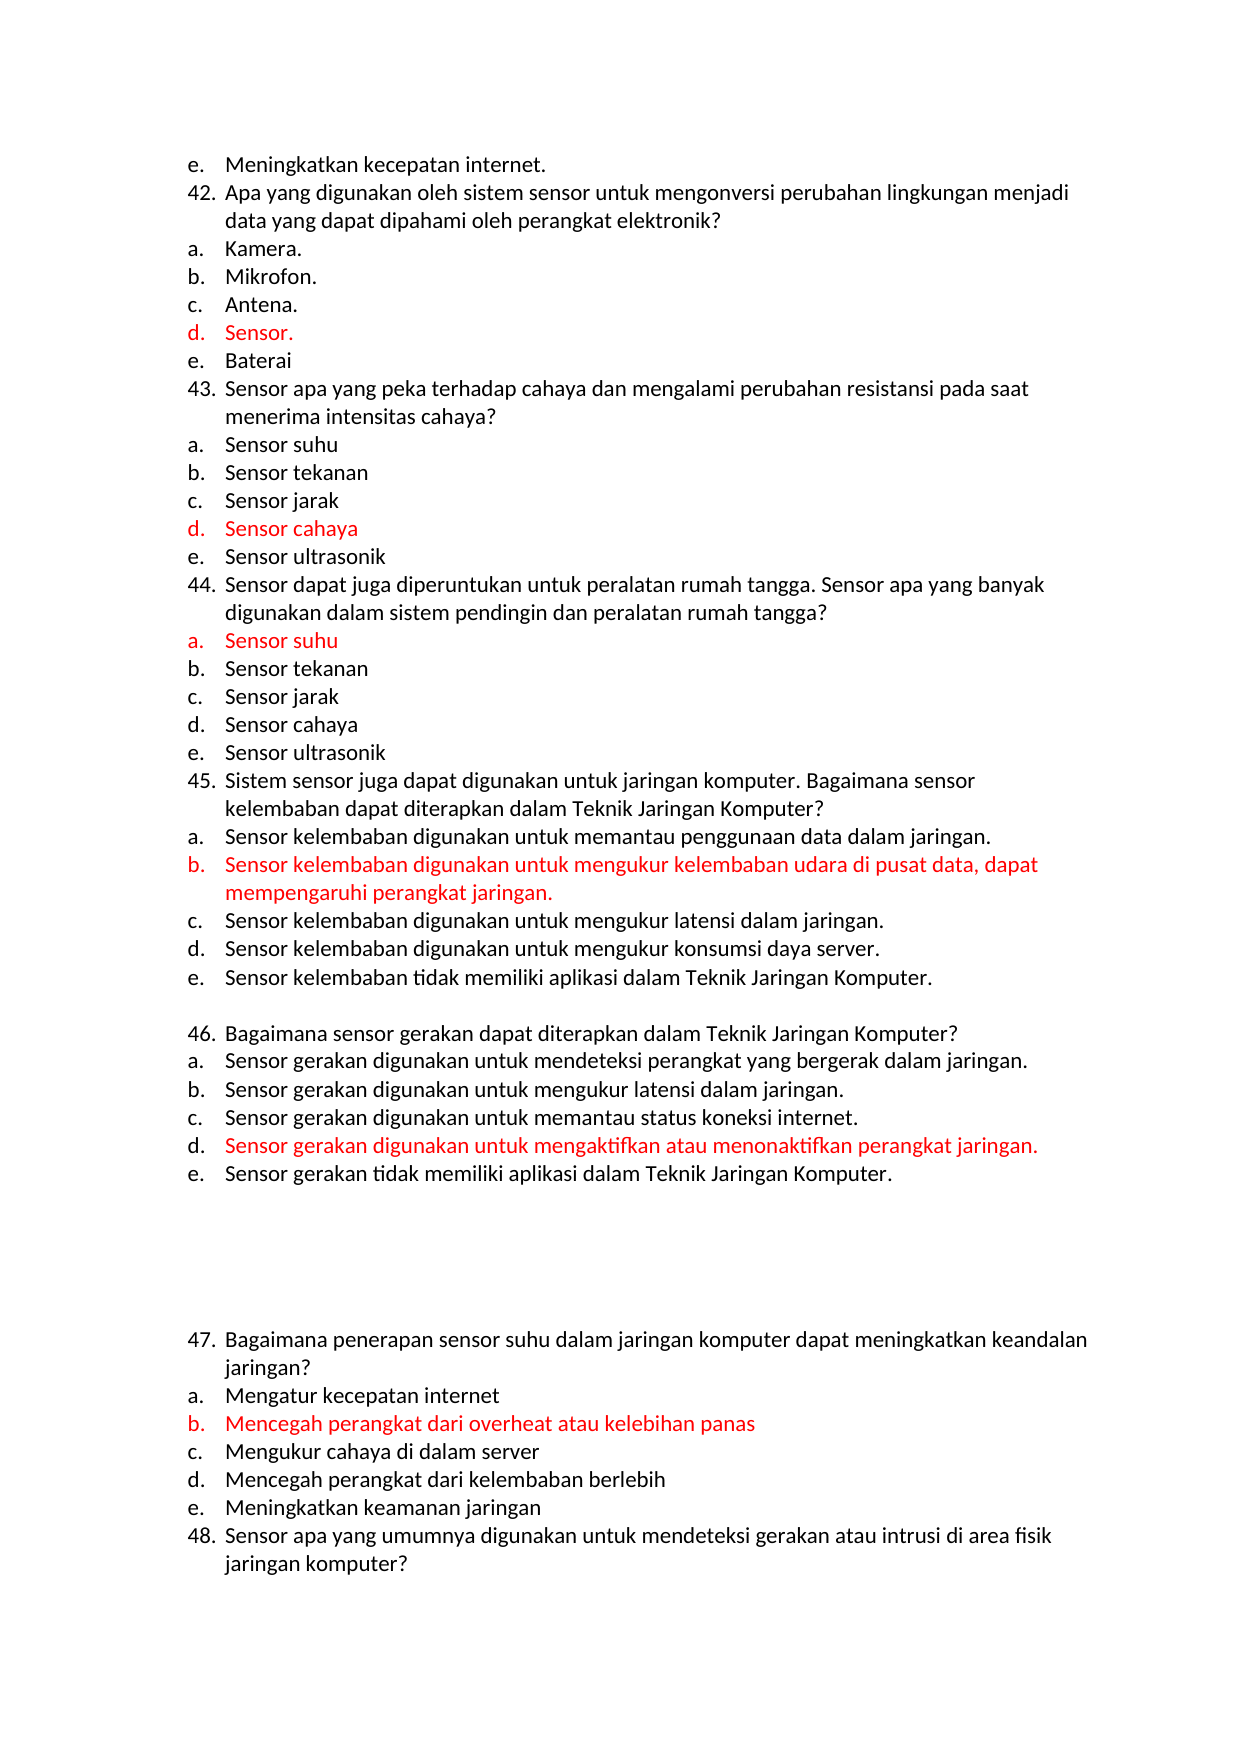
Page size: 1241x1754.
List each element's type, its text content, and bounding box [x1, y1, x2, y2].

list Sistem sensor juga dapat digunakan untuk jaringan komputer. Bagaimana sensor kelembaban dapat diterapkan dalam Teknik Jaringan Komputer? [187, 766, 1090, 822]
list Sensor tekanan [187, 458, 1090, 486]
list Sensor gerakan digunakan untuk mengaktifkan atau menonaktifkan perangkat jaringan. [187, 1131, 1090, 1159]
list Sensor gerakan digunakan untuk mendeteksi perangkat yang bergerak dalam jaringan. [187, 1047, 1090, 1075]
list Bagaimana penerapan sensor suhu dalam jaringan komputer dapat meningkatkan keandalan jaringan? [187, 1325, 1090, 1381]
list Sensor kelembaban digunakan untuk mengukur konsumsi daya server. [187, 934, 1090, 963]
list Sensor jarak [187, 486, 1090, 514]
list Sensor kelembaban digunakan untuk mengukur kelembaban udara di pusat data, dapat mempengaruhi perangkat jaringan. [187, 851, 1090, 907]
list Sensor kelembaban digunakan untuk mengukur latensi dalam jaringan. [187, 907, 1090, 934]
list Sensor gerakan digunakan untuk mengukur latensi dalam jaringan. [187, 1075, 1090, 1103]
list Mengukur cahaya di dalam server [187, 1437, 1090, 1465]
list Sensor tekanan [187, 654, 1090, 682]
list Sensor cahaya [187, 514, 1090, 542]
list Sensor gerakan tidak memiliki aplikasi dalam Teknik Jaringan Komputer. [187, 1159, 1090, 1187]
list Sensor apa yang peka terhadap cahaya dan mengalami perubahan resistansi pada saat menerima intensitas cahaya? [187, 374, 1090, 430]
list Mikrofon. [187, 262, 1090, 290]
list Sensor kelembaban tidak memiliki aplikasi dalam Teknik Jaringan Komputer. [187, 963, 1090, 1019]
list Kamera. [187, 234, 1090, 262]
list Sensor suhu [187, 626, 1090, 654]
list Mengatur kecepatan internet [187, 1381, 1090, 1409]
list Antena. [187, 290, 1090, 318]
list Apa yang digunakan oleh sistem sensor untuk mengonversi perubahan lingkungan menjadi data yang dapat dipahami oleh perangkat elektronik? [187, 178, 1090, 234]
list Sensor gerakan digunakan untuk memantau status koneksi internet. [187, 1103, 1090, 1131]
list Sensor kelembaban digunakan untuk memantau penggunaan data dalam jaringan. [187, 822, 1090, 851]
list Bagaimana sensor gerakan dapat diterapkan dalam Teknik Jaringan Komputer? [187, 1019, 1090, 1047]
list Meningkatkan kecepatan internet. [187, 150, 1090, 178]
list Mencegah perangkat dari kelembaban berlebih [187, 1465, 1090, 1493]
list Baterai [187, 346, 1090, 374]
list Mencegah perangkat dari overheat atau kelebihan panas [187, 1409, 1090, 1437]
list Sensor apa yang umumnya digunakan untuk mendeteksi gerakan atau intrusi di area fisik jaringan komputer? [187, 1521, 1090, 1577]
list Sensor jarak [187, 682, 1090, 710]
list Sensor suhu [187, 430, 1090, 458]
list Meningkatkan keamanan jaringan [187, 1493, 1090, 1521]
list Sensor ultrasonik [187, 542, 1090, 570]
list Sensor cahaya [187, 710, 1090, 738]
list Sensor ultrasonik [187, 738, 1090, 766]
list Sensor. [187, 318, 1090, 346]
list Sensor dapat juga diperuntukan untuk peralatan rumah tangga. Sensor apa yang banyak digunakan dalam sistem pendingin dan peralatan rumah tangga? [187, 570, 1090, 626]
